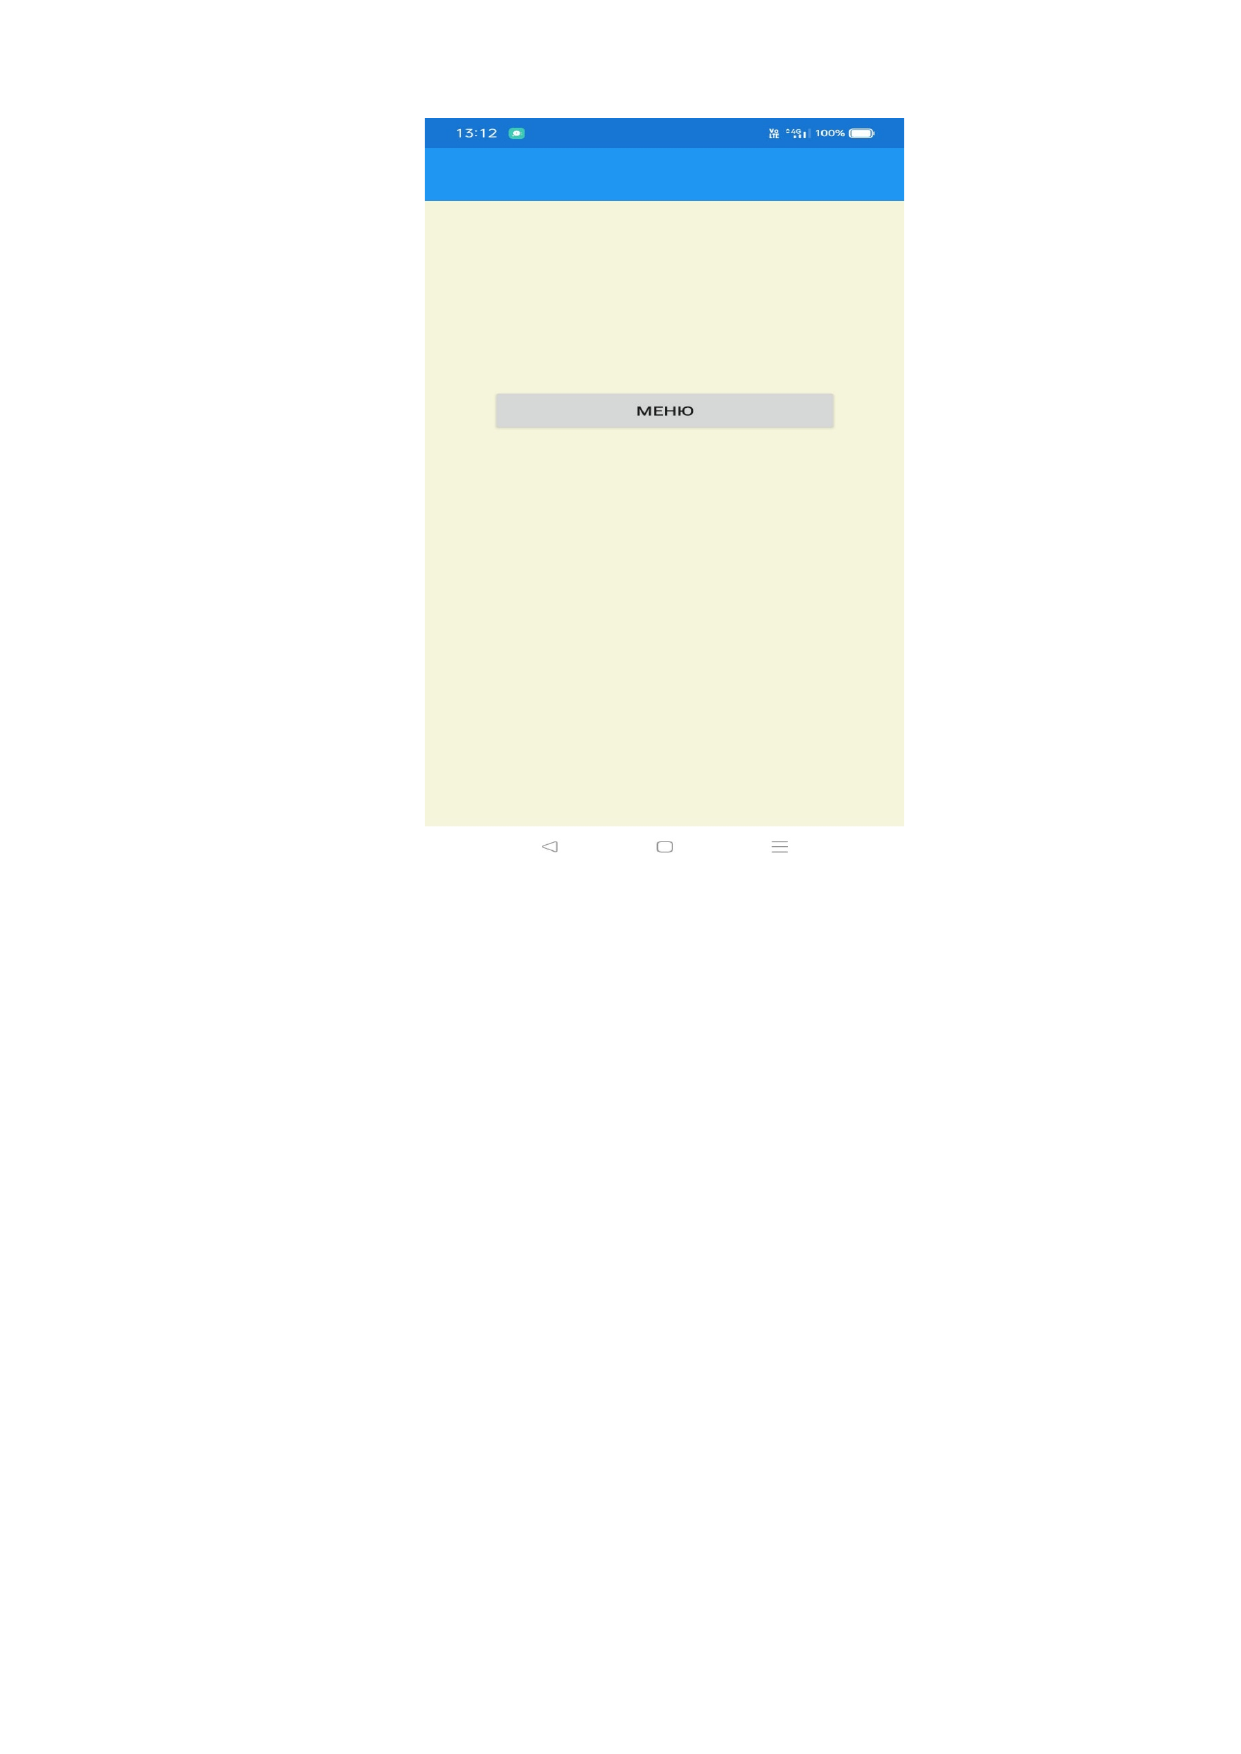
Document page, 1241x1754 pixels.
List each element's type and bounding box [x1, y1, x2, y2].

picture [424, 118, 905, 867]
